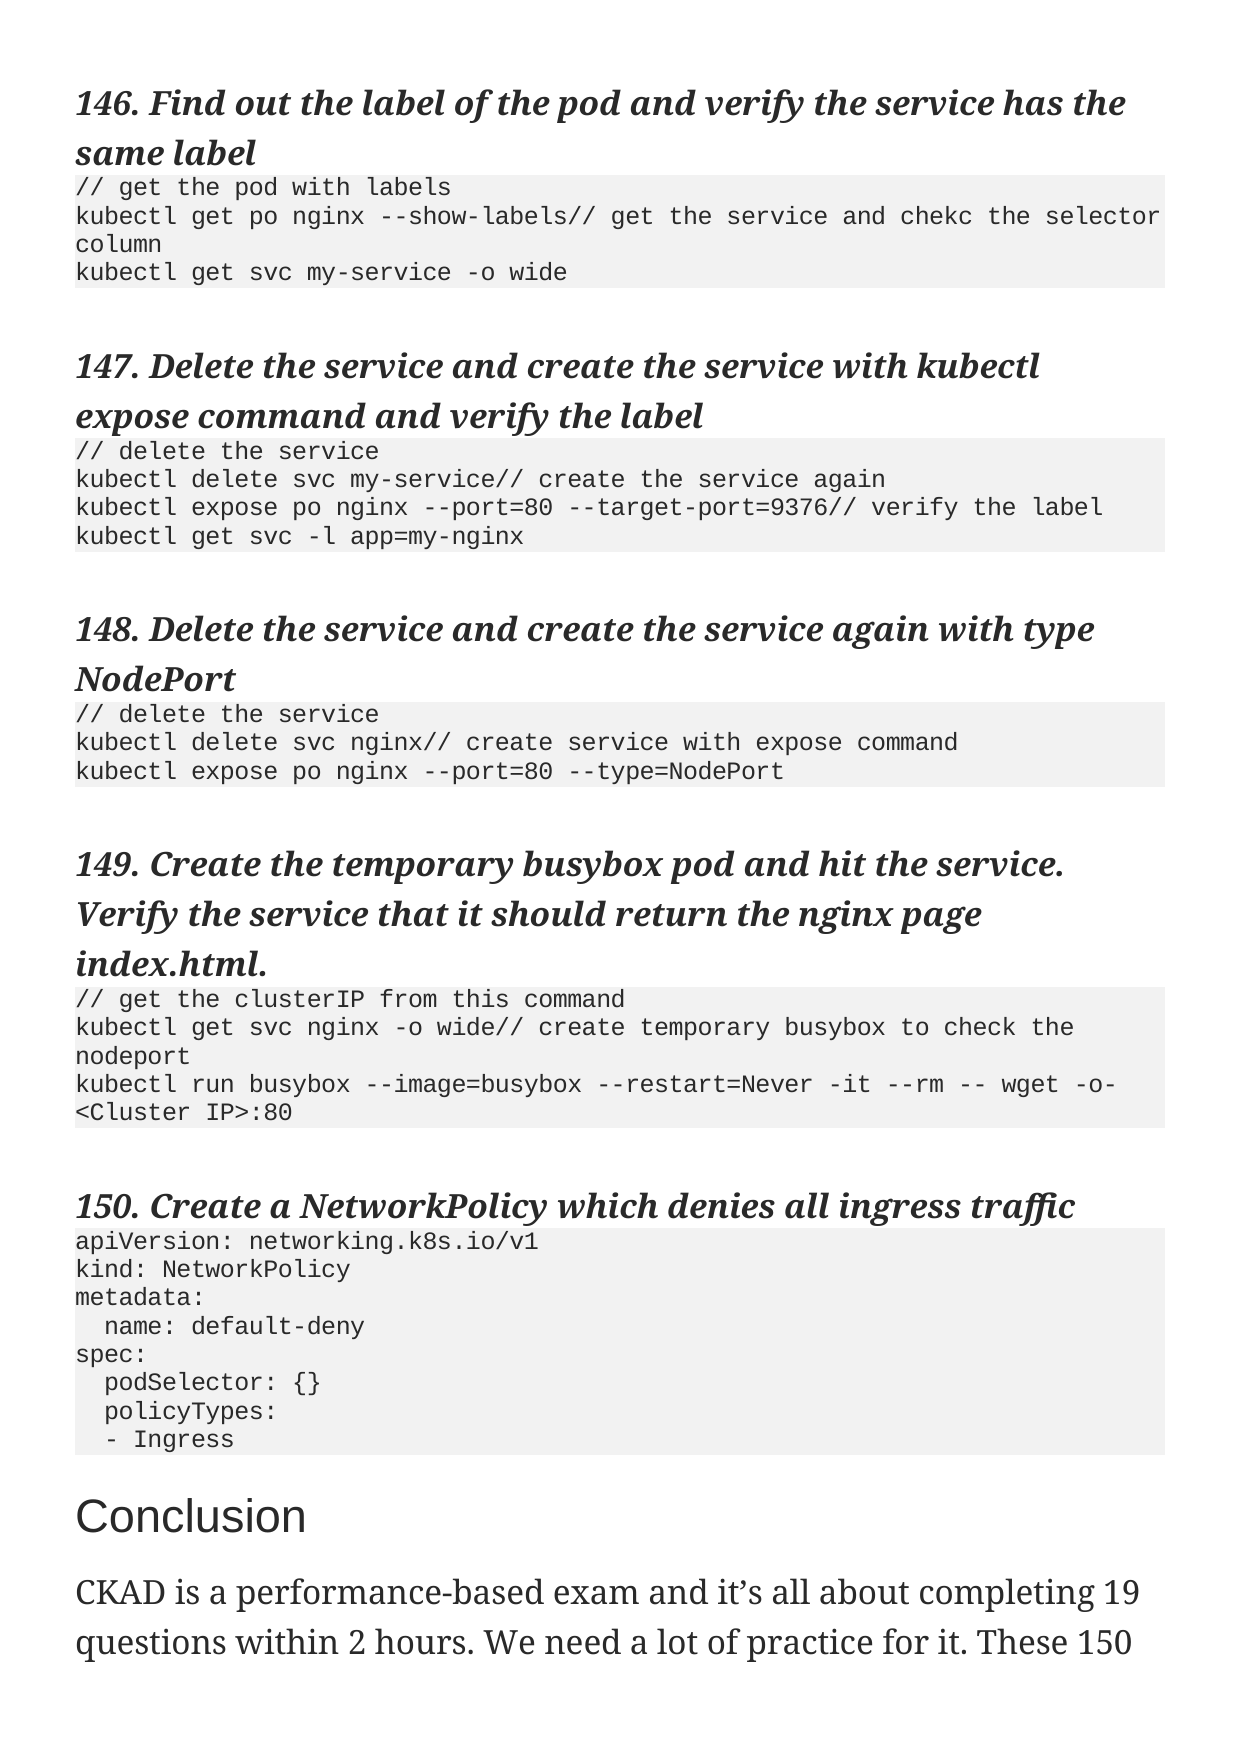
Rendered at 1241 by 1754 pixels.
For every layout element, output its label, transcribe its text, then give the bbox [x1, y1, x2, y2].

text 149. Create the temporary busybox pod and hit the service. Verify the service that it should return the nginx page index.html. [75, 837, 1165, 987]
text // get the pod with labels kubectl get po nginx --show-labels// get the service and chekc the selector column kubectl get svc my-service -o wide [75, 175, 1165, 288]
text 148. Delete the service and create the service again with type NodePort [75, 602, 1165, 702]
text 147. Delete the service and create the service with kubectl expose command and verify the label [75, 338, 1165, 438]
text // get the clusterIP from this command kubectl get svc nginx -o wide// create temporary busybox to check the nodeport kubectl run busybox --image=busybox --restart=Never -it --rm -- wget -o- <Cluster IP>:80 [75, 987, 1165, 1128]
text apiVersion: networking.k8s.io/v1 kind: NetworkPolicy metadata: name: default-deny spec: podSelector: {} policyTypes: - Ingress [75, 1228, 1165, 1455]
text 146. Find out the label of the pod and verify the service has the same label [75, 75, 1165, 175]
text 150. Create a NetworkPolicy which denies all ingress traffic [75, 1178, 1165, 1228]
text // delete the service kubectl delete svc nginx// create service with expose command kubectl expose po nginx --port=80 --type=NodePort [75, 702, 1165, 787]
subtitle Conclusion [75, 1486, 1165, 1542]
